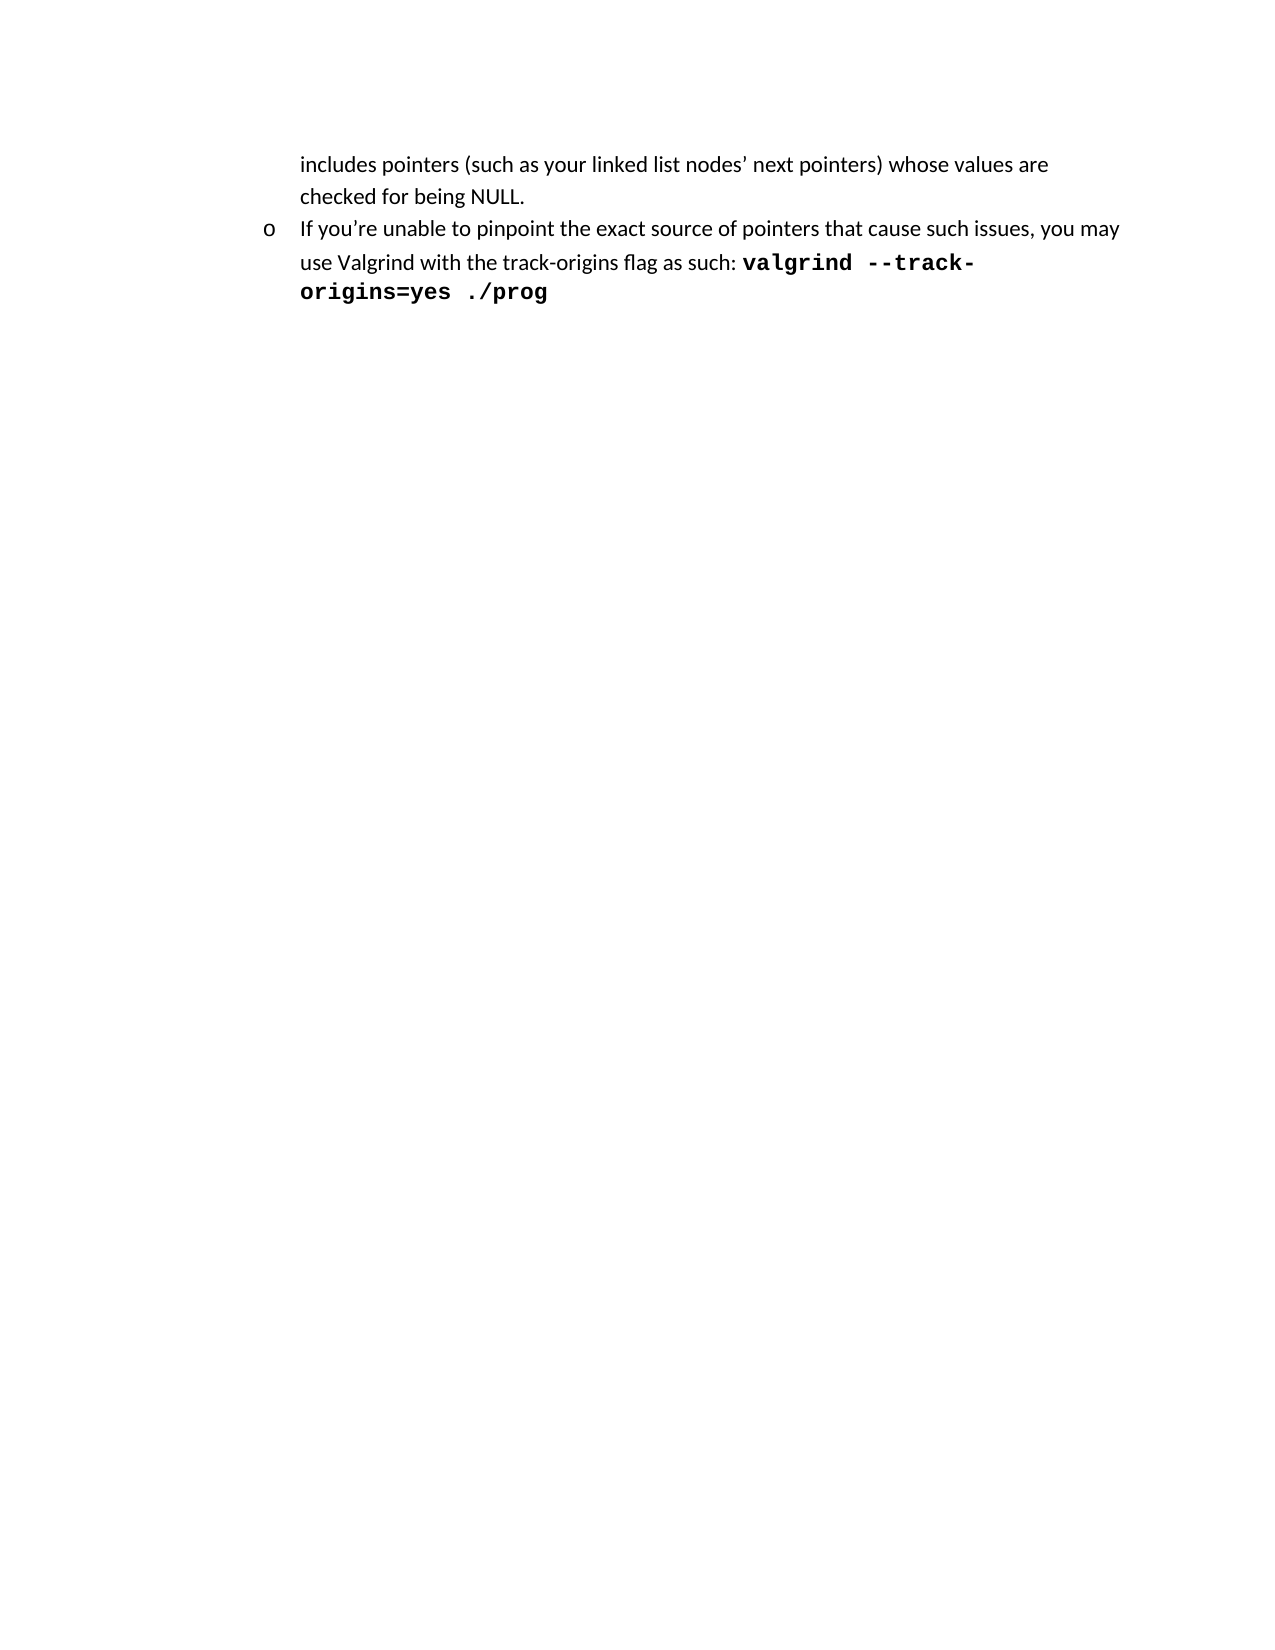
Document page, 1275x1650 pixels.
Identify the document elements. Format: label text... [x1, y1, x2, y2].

list If you’re unable to pinpoint the exact source of pointers that cause such issues, you may use Valgrind with the track-origins flag as such: valgrind --track-origins=yes ./prog [262, 214, 1125, 307]
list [262, 150, 1125, 210]
